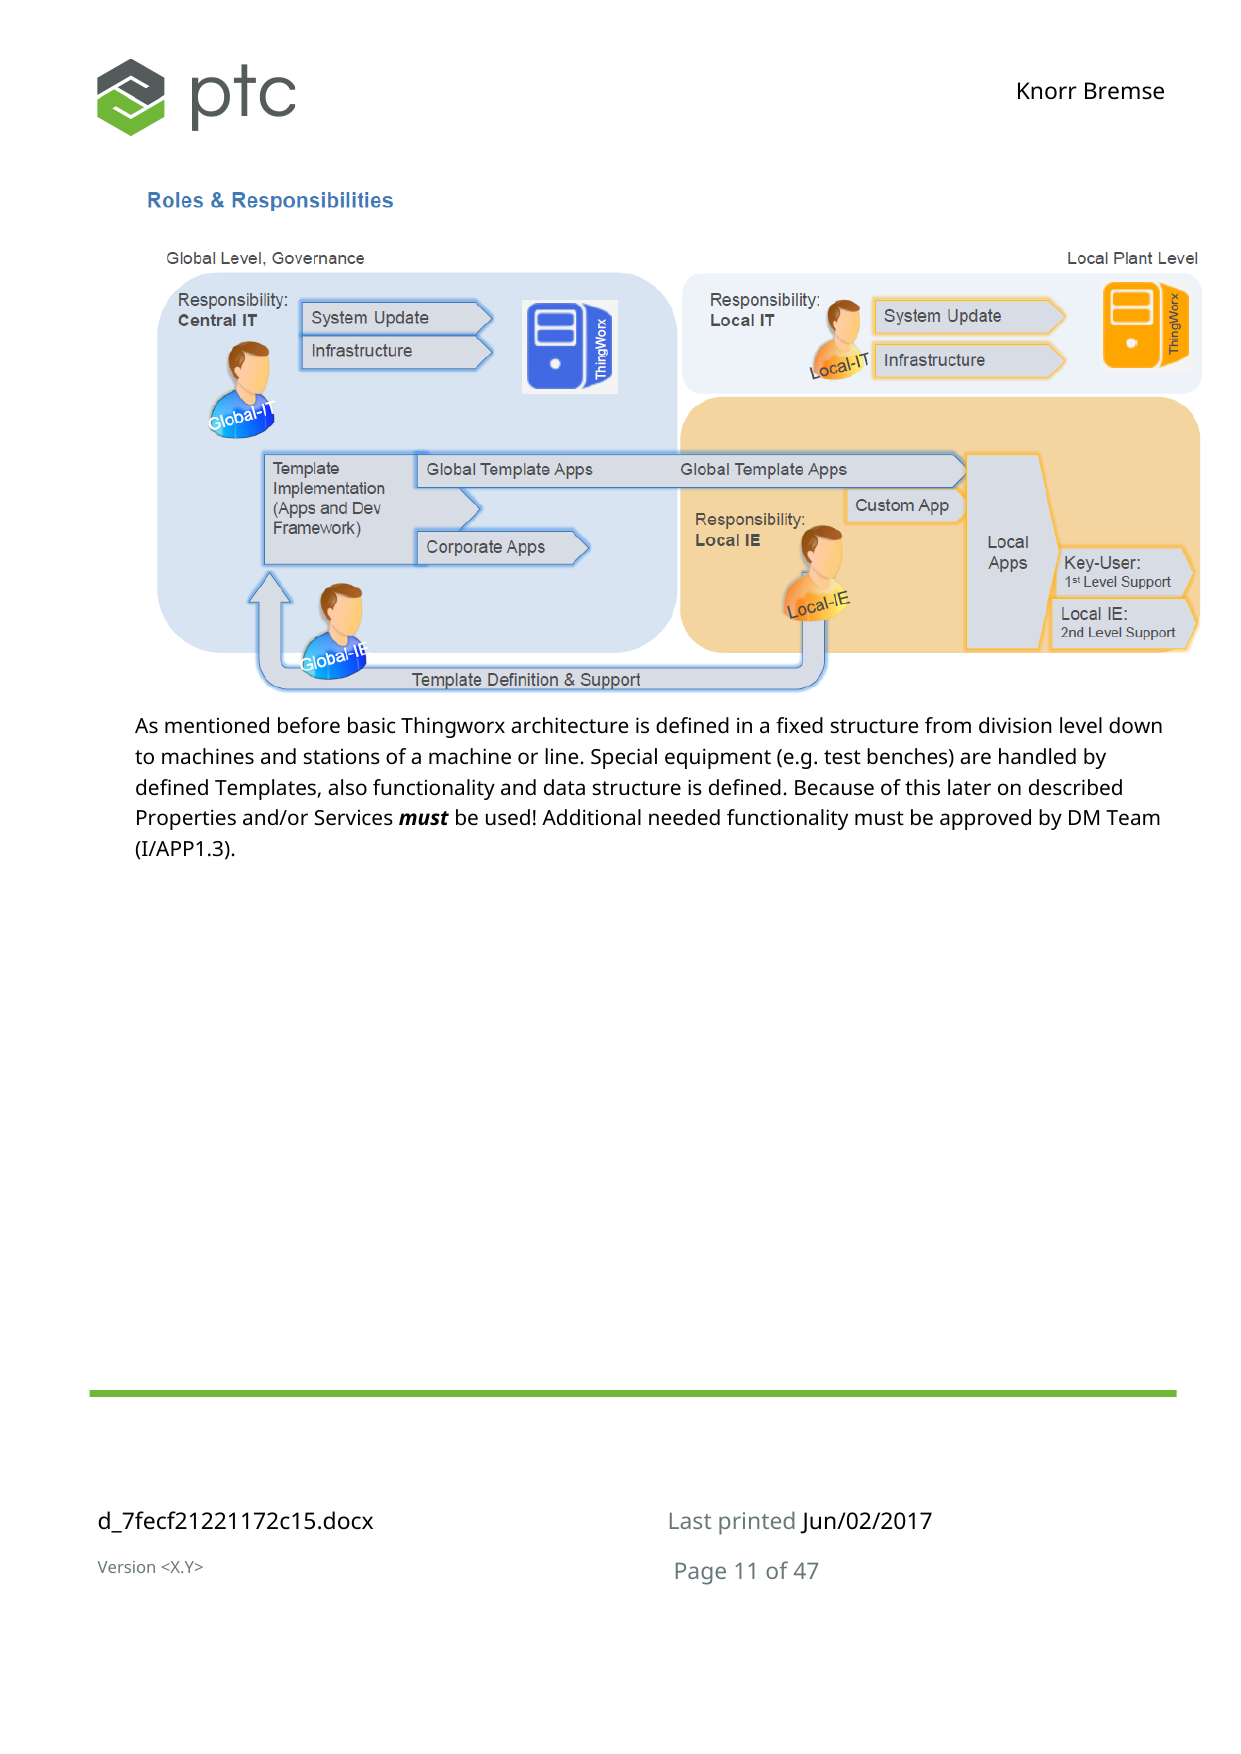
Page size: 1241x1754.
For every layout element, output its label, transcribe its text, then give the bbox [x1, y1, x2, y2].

picture [89, 1390, 1177, 1397]
picture [135, 175, 1226, 703]
text As mentioned before basic Thingworx architecture is defined in a fixed structure from division level down to machines and stations of a machine or line. Special equipment (e.g. test benches) are handled by defined Templates, also functionality and data structure is defined. Because of this later on described Properties and/or Services must be used! Additional needed functionality must be approved by DM Team (I/APP1.3). [135, 711, 1165, 862]
picture [97, 59, 296, 136]
